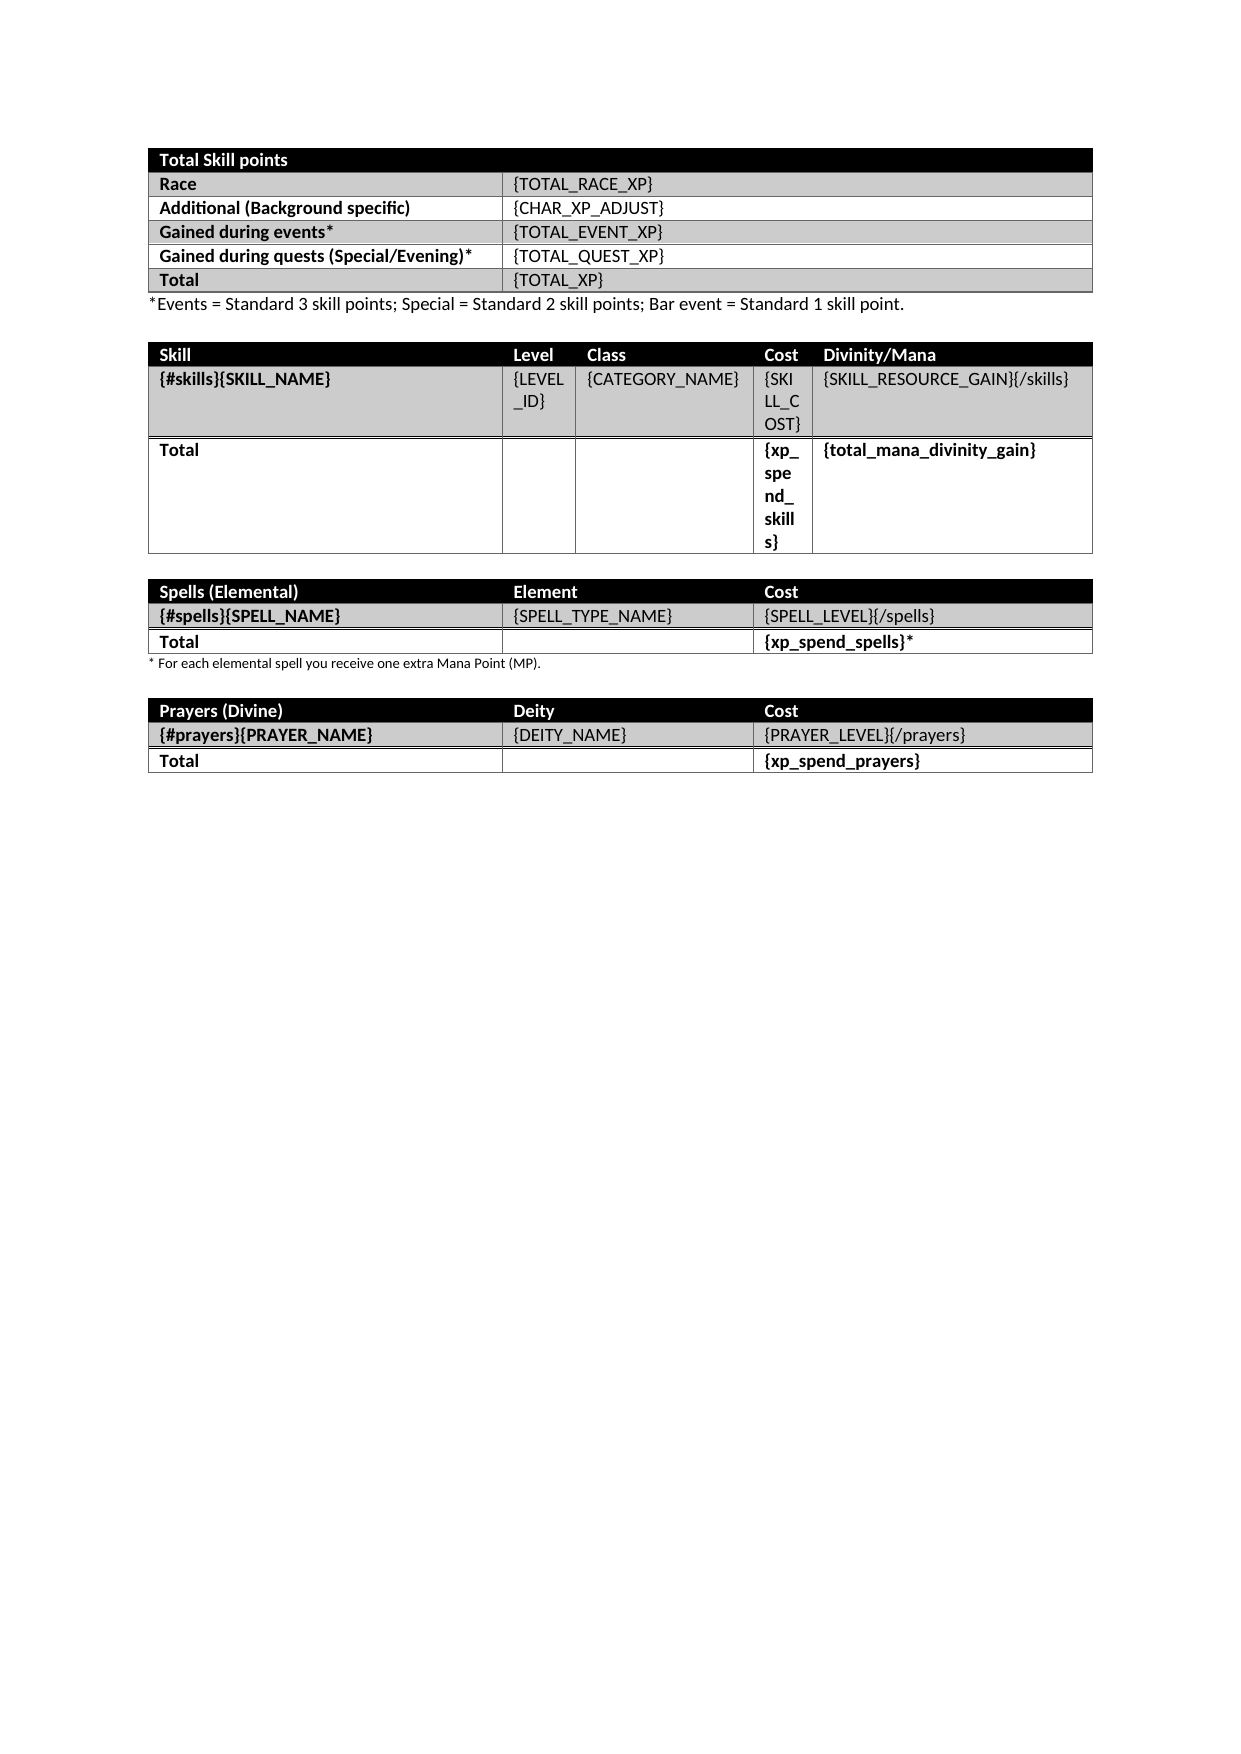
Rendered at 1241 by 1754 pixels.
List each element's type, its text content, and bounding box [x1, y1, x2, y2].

table_header Spells (Elemental) [149, 580, 502, 603]
table_header Divinity/Mana [813, 343, 1092, 366]
table_cell {#prayers}{PRAYER_NAME} [149, 723, 502, 746]
table_cell [576, 439, 753, 553]
table_cell Total [149, 439, 502, 553]
text * For each elemental spell you receive one extra Mana Point (MP). [148, 654, 1093, 672]
table_header [503, 149, 1092, 172]
table_cell {TOTAL_QUEST_XP} [503, 245, 1092, 267]
table_cell {#skills}{SKILL_NAME} [149, 367, 502, 436]
table_cell {PRAYER_LEVEL}{/prayers} [754, 723, 1092, 746]
table_cell {SPELL_LEVEL}{/spells} [754, 604, 1092, 627]
table_cell Gained during quests (Special/Evening)* [149, 245, 502, 267]
table_cell {SPELL_TYPE_NAME} [503, 604, 753, 627]
table_cell {CATEGORY_NAME} [576, 367, 753, 436]
table_cell [503, 630, 753, 653]
text *Events = Standard 3 skill points; Special = Standard 2 skill points; Bar event = Standard 1 skill point. [148, 293, 1093, 315]
table_cell {TOTAL_XP} [503, 269, 1092, 291]
table_cell Additional (Background specific) [149, 197, 502, 219]
table_cell Gained during events* [149, 221, 502, 243]
table_header Total Skill points [149, 149, 502, 172]
table_cell {total_mana_divinity_gain} [813, 439, 1092, 553]
table_cell [503, 439, 575, 553]
table_header Element [503, 580, 753, 603]
table_cell Total [149, 749, 502, 772]
table_cell {xp_spend_skills} [754, 439, 812, 553]
table_cell Race [149, 173, 502, 196]
table_cell {TOTAL_EVENT_XP} [503, 221, 1092, 243]
table_header Class [576, 343, 753, 366]
table_cell [503, 749, 753, 772]
table_cell {TOTAL_RACE_XP} [503, 173, 1092, 196]
table_header Prayers (Divine) [149, 699, 502, 722]
table_header Deity [503, 699, 753, 722]
table_header Cost [754, 699, 1092, 722]
table_cell {SKILL_COST} [754, 367, 812, 436]
table_cell {CHAR_XP_ADJUST} [503, 197, 1092, 219]
table_cell {#spells}{SPELL_NAME} [149, 604, 502, 627]
table_header Skill [149, 343, 502, 366]
table_cell {LEVEL_ID} [503, 367, 575, 436]
table_cell Total [149, 269, 502, 291]
table_cell {SKILL_RESOURCE_GAIN}{/skills} [813, 367, 1092, 436]
table_cell {DEITY_NAME} [503, 723, 753, 746]
table_cell {xp_spend_spells}* [754, 630, 1092, 653]
table_cell {xp_spend_prayers} [754, 749, 1092, 772]
table_header Cost [754, 343, 812, 366]
table_header Cost [754, 580, 1092, 603]
table_cell Total [149, 630, 502, 653]
table_header Level [503, 343, 575, 366]
